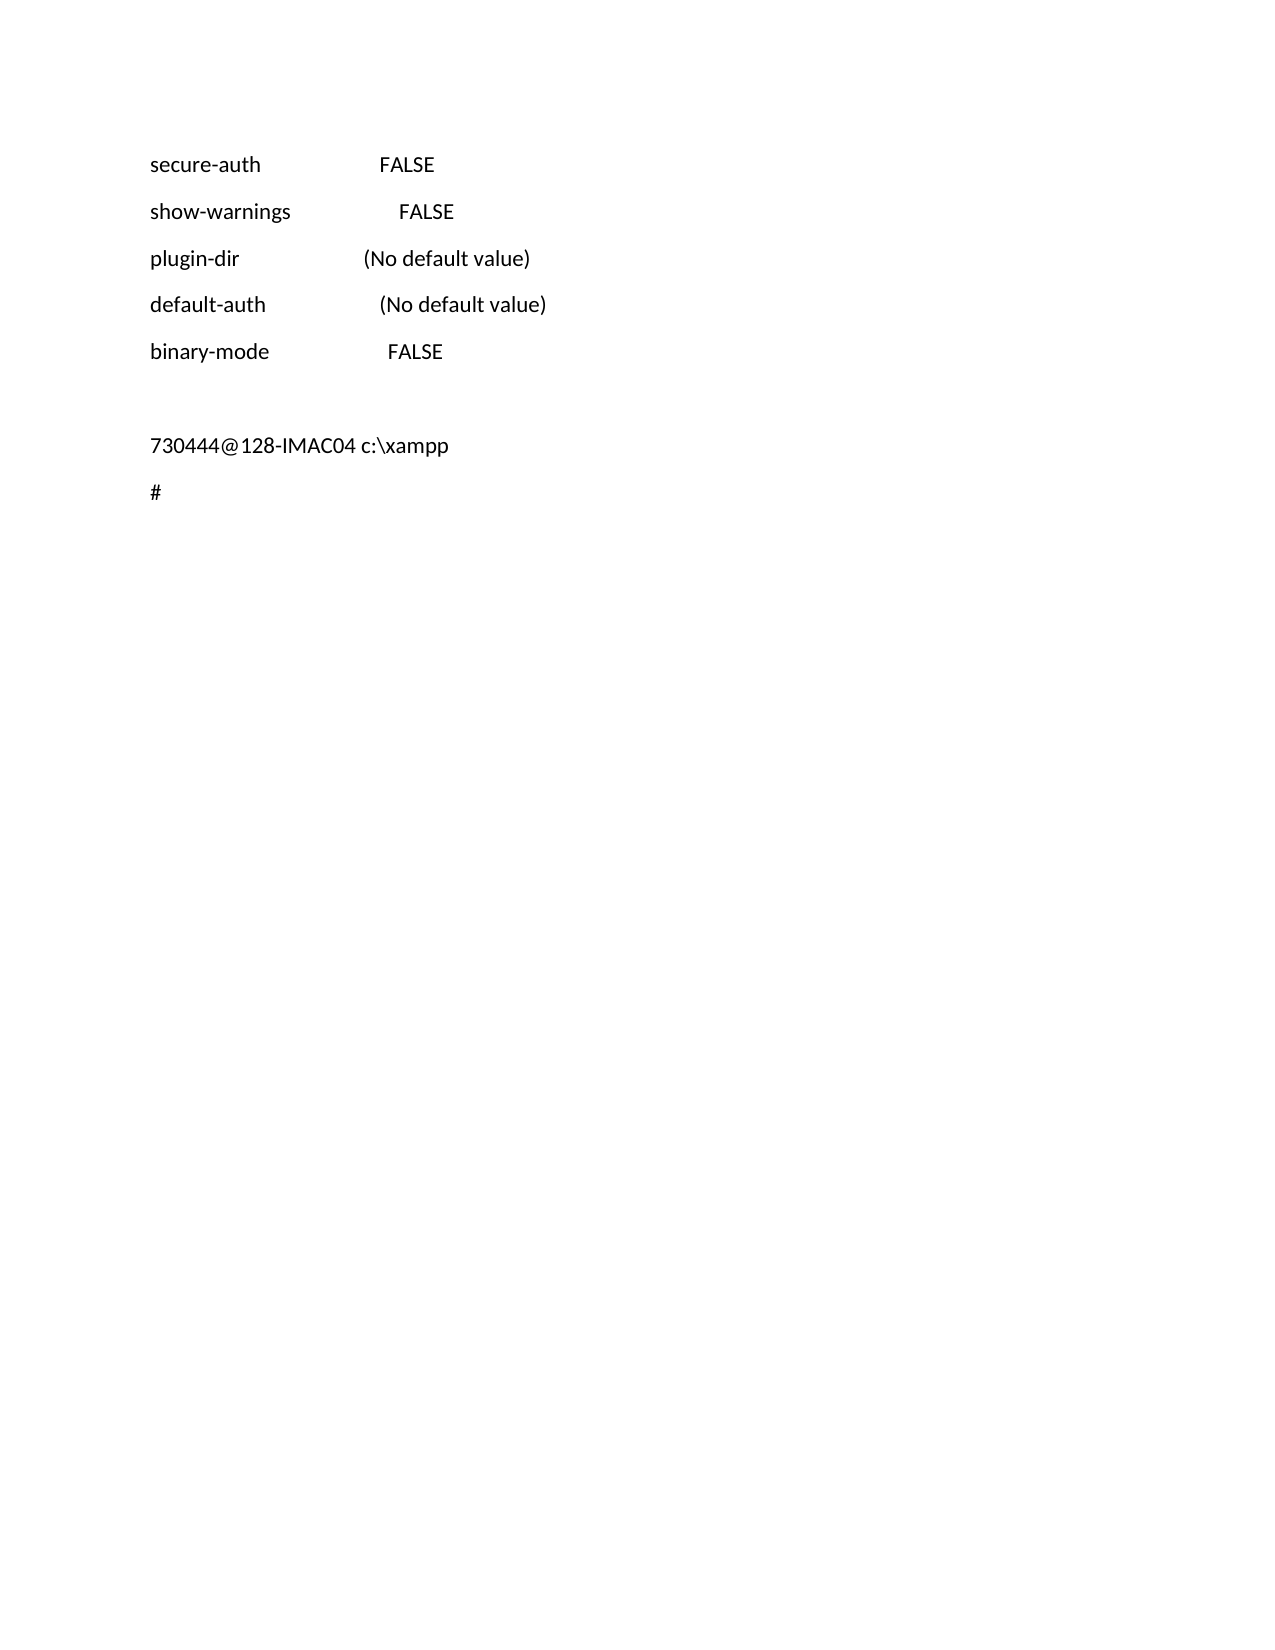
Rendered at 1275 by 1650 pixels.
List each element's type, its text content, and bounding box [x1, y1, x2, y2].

text default-auth (No default value) [150, 291, 1125, 319]
text binary-mode FALSE [150, 337, 1125, 366]
text # [150, 478, 1125, 506]
text 730444@128-IMAC04 c:\xampp [150, 431, 1125, 459]
text secure-auth FALSE [150, 150, 1125, 178]
text show-warnings FALSE [150, 197, 1125, 225]
text plugin-dir (No default value) [150, 244, 1125, 272]
